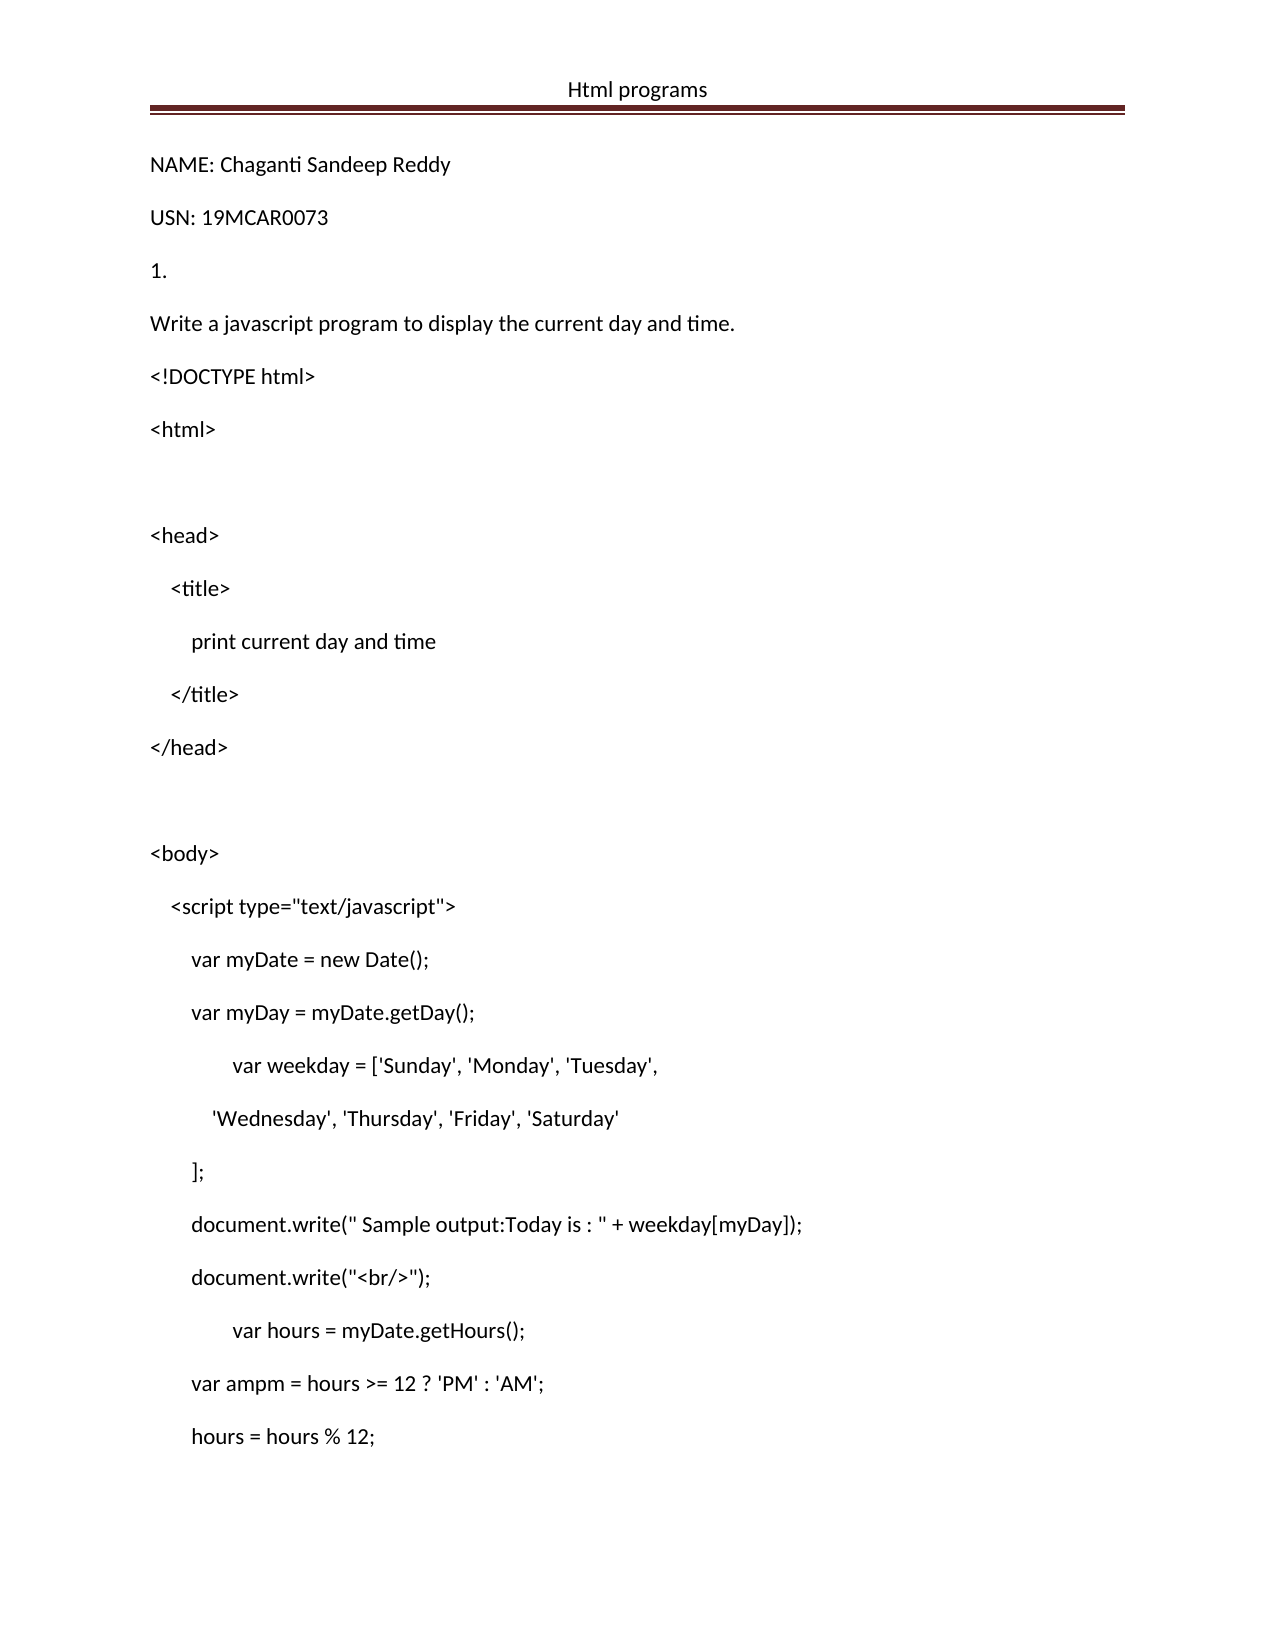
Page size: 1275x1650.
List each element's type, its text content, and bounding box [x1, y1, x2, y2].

text 1. [150, 256, 1125, 284]
text ]; [150, 1157, 1125, 1185]
text document.write(" Sample output:Today is : " + weekday[myDay]); [150, 1210, 1125, 1238]
text USN: 19MCAR0073 [150, 203, 1125, 231]
text <!DOCTYPE html> [150, 362, 1125, 390]
text hours = hours % 12; [150, 1422, 1125, 1451]
text var myDay = myDate.getDay(); [150, 998, 1125, 1026]
text var myDate = new Date(); [150, 945, 1125, 973]
text <script type="text/javascript"> [150, 892, 1125, 920]
text document.write("<br/>"); [150, 1263, 1125, 1291]
text NAME: Chaganti Sandeep Reddy [150, 150, 1125, 178]
text <head> [150, 521, 1125, 549]
text var ampm = hours >= 12 ? 'PM' : 'AM'; [150, 1369, 1125, 1397]
text <body> [150, 839, 1125, 867]
text 'Wednesday', 'Thursday', 'Friday', 'Saturday' [150, 1104, 1125, 1132]
text <html> [150, 415, 1125, 443]
text print current day and time [150, 627, 1125, 655]
text var hours = myDate.getHours(); [150, 1316, 1125, 1344]
text </head> [150, 733, 1125, 761]
text </title> [150, 680, 1125, 708]
text var weekday = ['Sunday', 'Monday', 'Tuesday', [150, 1051, 1125, 1079]
text Write a javascript program to display the current day and time. [150, 309, 1125, 337]
text <title> [150, 574, 1125, 602]
